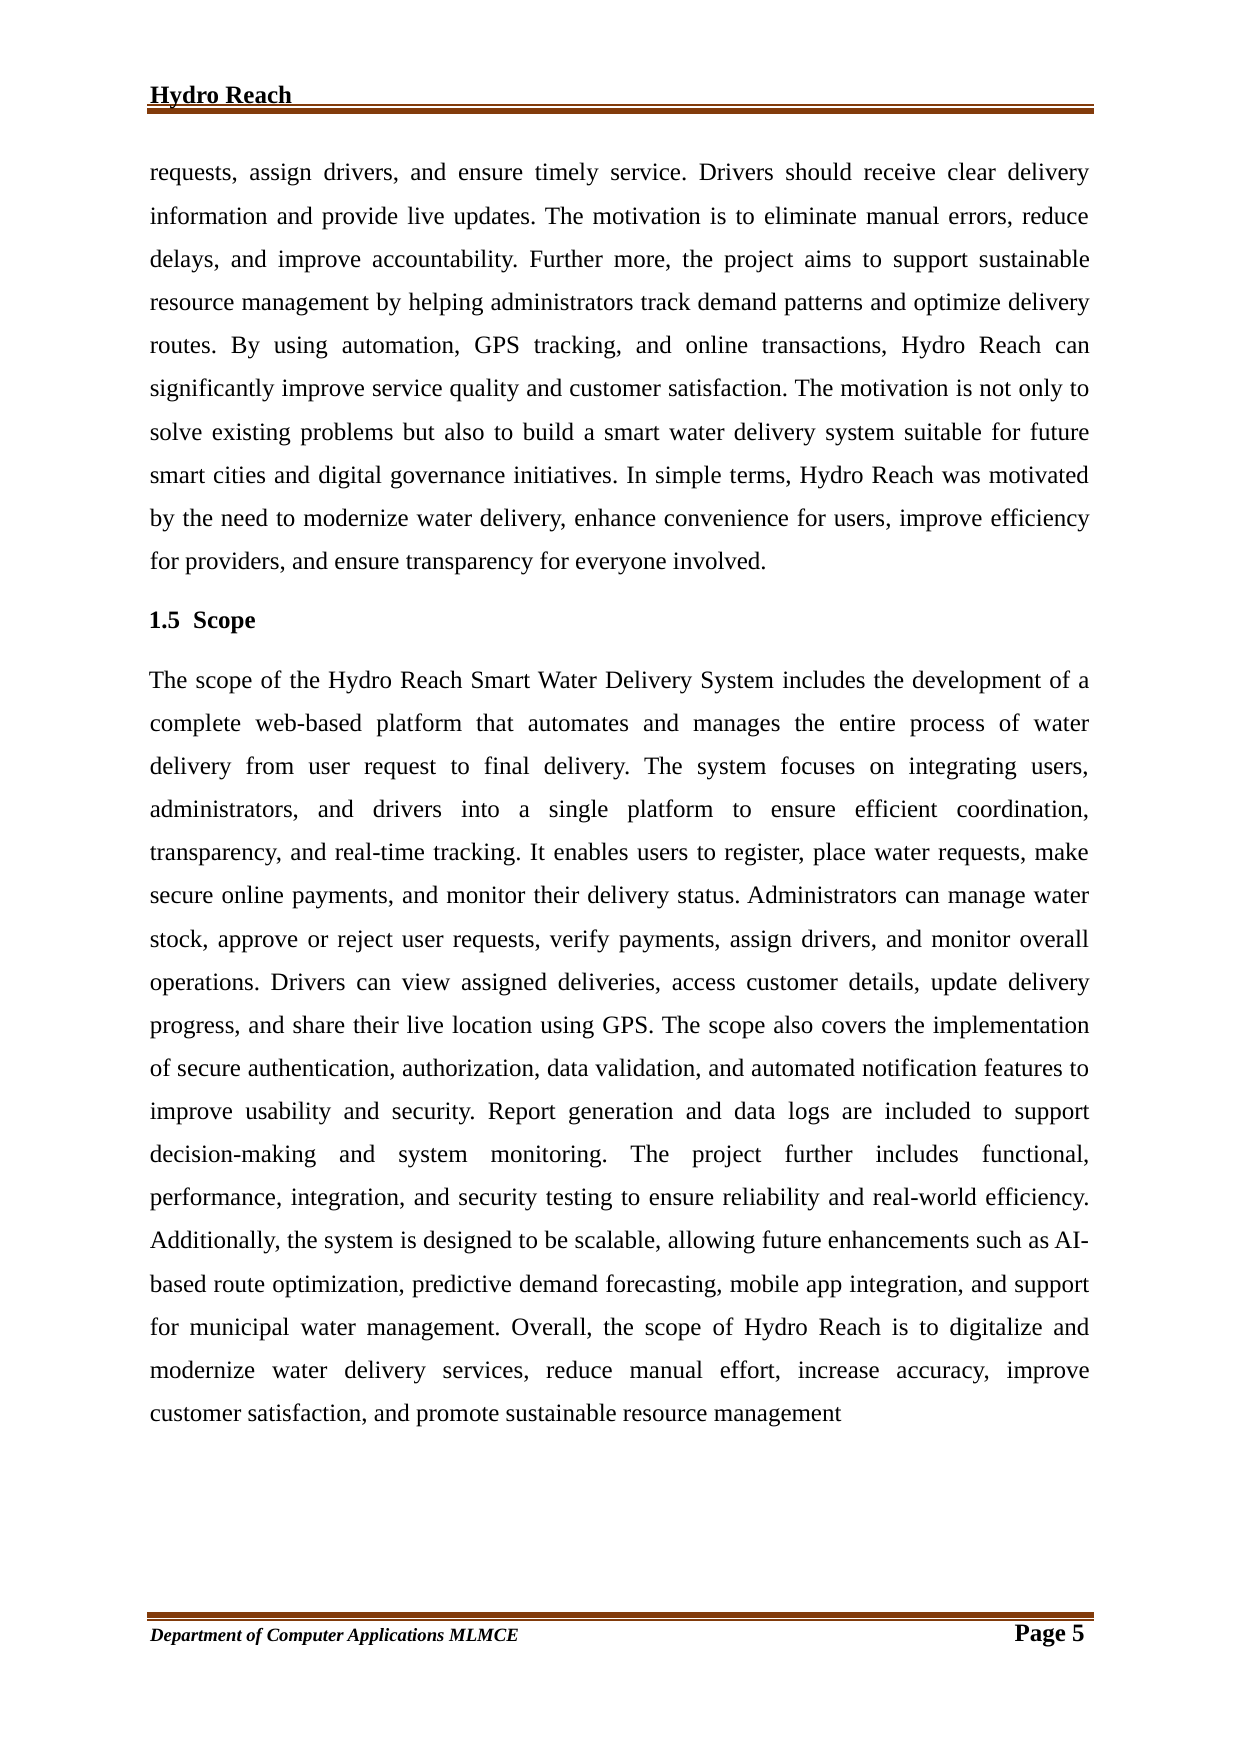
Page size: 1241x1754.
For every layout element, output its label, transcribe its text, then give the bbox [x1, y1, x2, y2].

subtitle 1.5 Scope [148, 606, 1091, 634]
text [148, 156, 1091, 575]
text The scope of the Hydro Reach Smart Water Delivery System includes the development of a complete web-based platform that automates and manages the entire process of water delivery from user request to final delivery. The system focuses on integrating users, administrators, and drivers into a single platform to ensure efficient coordination, transparency, and real-time tracking. It enables users to register, place water requests, make secure online payments, and monitor their delivery status. Administrators can manage water stock, approve or reject user requests, verify payments, assign drivers, and monitor overall operations. Drivers can view assigned deliveries, access customer details, update delivery progress, and share their live location using GPS. The scope also covers the implementation of secure authentication, authorization, data validation, and automated notification features to improve usability and security. Report generation and data logs are included to support decision-making and system monitoring. The project further includes functional, performance, integration, and security testing to ensure reliability and real-world efficiency. Additionally, the system is designed to be scalable, allowing future enhancements such as AI-based route optimization, predictive demand forecasting, mobile app integration, and support for municipal water management. Overall, the scope of Hydro Reach is to digitalize and modernize water delivery services, reduce manual effort, increase accuracy, improve customer satisfaction, and promote sustainable resource management [148, 665, 1090, 1427]
